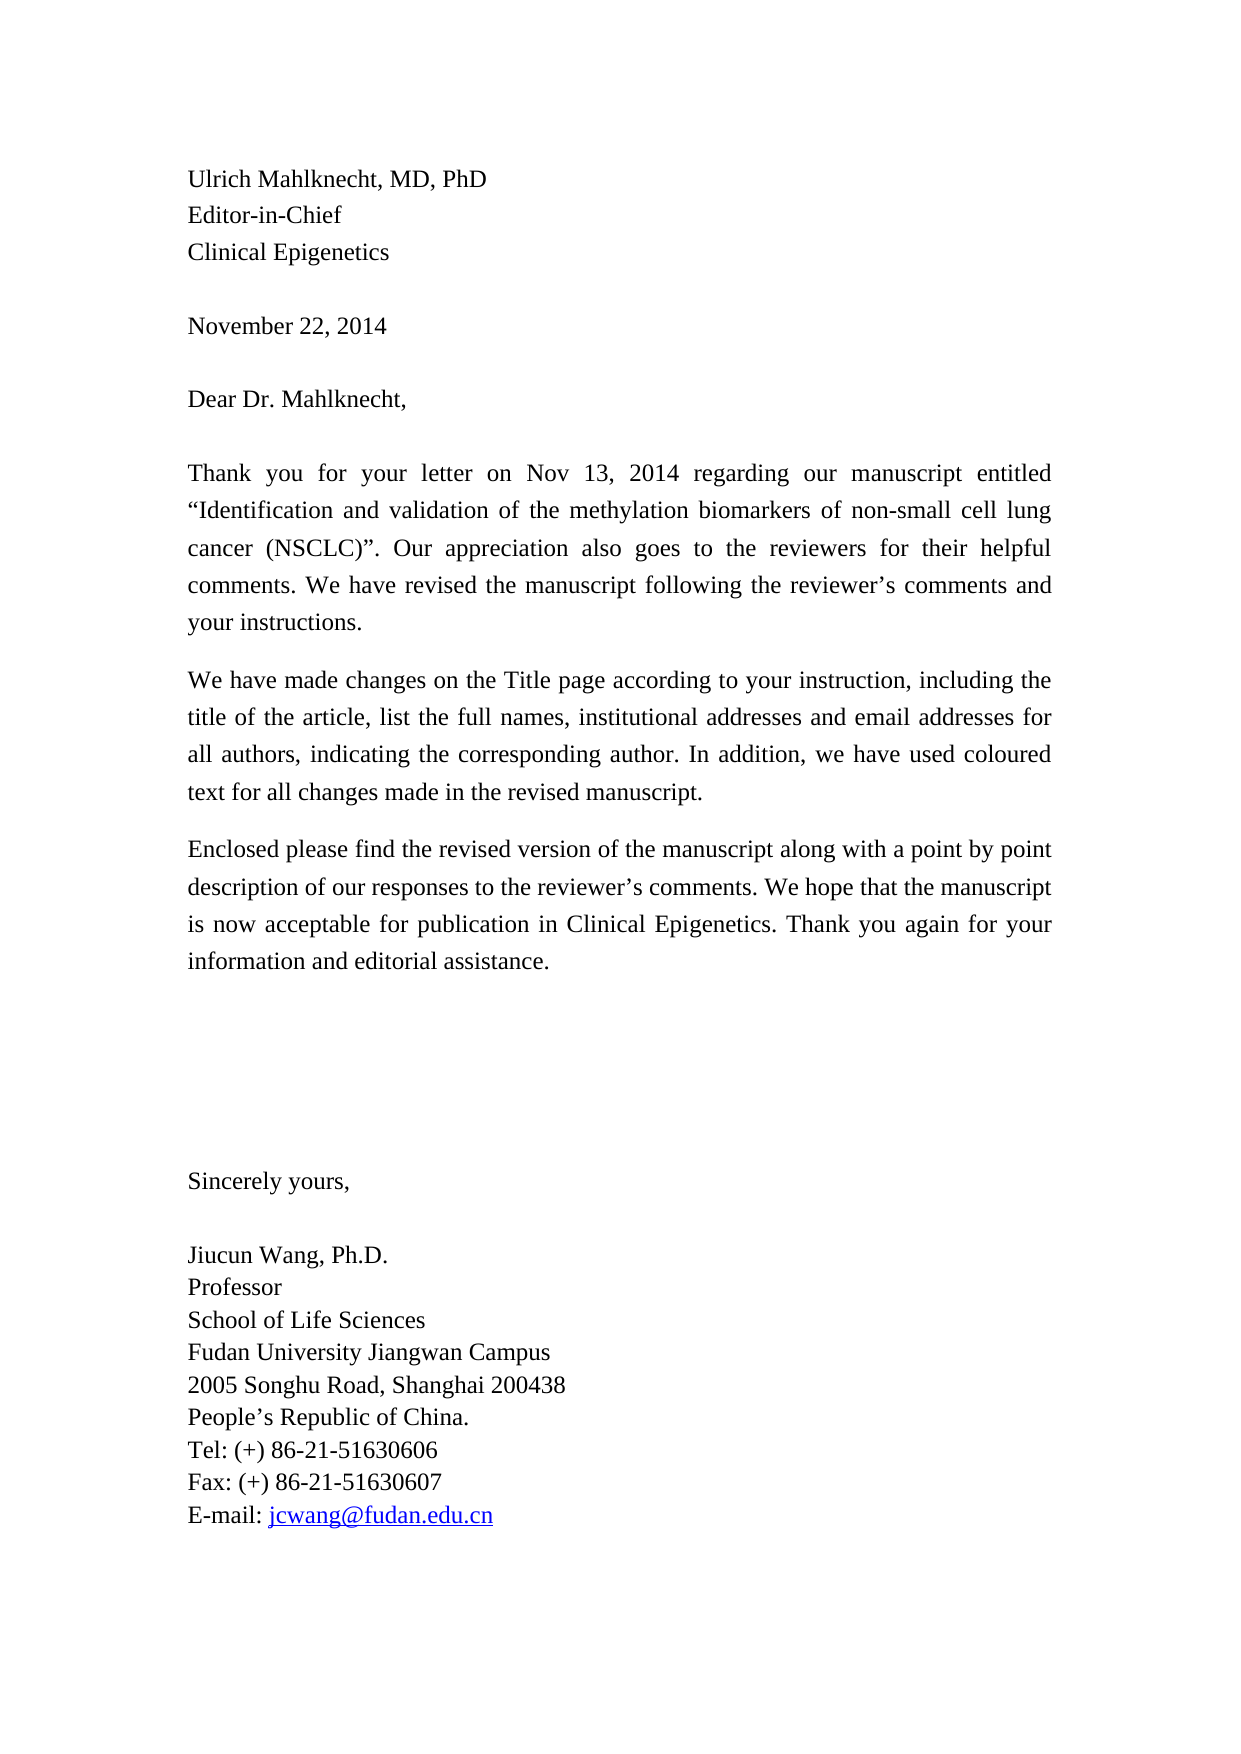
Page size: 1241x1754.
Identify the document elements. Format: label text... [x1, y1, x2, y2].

text Jiucun Wang, Ph.D. [187, 1238, 1053, 1271]
text Ulrich Mahlknecht, MD, PhD [187, 162, 1053, 194]
text E-mail: jcwang@fudan.edu.cn [187, 1498, 1053, 1531]
text Fax: (+) 86-21-51630607 [187, 1466, 1053, 1498]
text Tel: (+) 86-21-51630606 [187, 1433, 1053, 1466]
text Thank you for your letter on Nov 13, 2014 regarding our manuscript entitled “Identification and validation of the methylation biomarkers of non-small cell lung cancer (NSCLC)”. Our appreciation also goes to the reviewers for their helpful comments. We have revised the manuscript following the reviewer’s comments and your instructions. [187, 456, 1053, 638]
text 2005 Songhu Road, Shanghai 200438 [187, 1368, 1053, 1401]
text We have made changes on the Title page according to your instruction, including the title of the article, list the full names, institutional addresses and email addresses for all authors, indicating the corresponding author. In addition, we have used coloured text for all changes made in the revised manuscript. [187, 663, 1053, 807]
text Editor-in-Chief [187, 199, 1053, 231]
text Enclosed please find the revised version of the manuscript along with a point by point description of our responses to the reviewer’s comments. We hope that the manuscript is now acceptable for publication in Clinical Epigenetics. Thank you again for your information and editorial assistance. [187, 832, 1053, 977]
text Clinical Epigenetics [187, 236, 1053, 268]
text Professor [187, 1271, 1053, 1303]
text Dear Dr. Mahlknecht, [187, 383, 1053, 415]
text Sincerely yours, [187, 1164, 1053, 1197]
text People’s Republic of China. [187, 1401, 1053, 1433]
text School of Life Sciences [187, 1303, 1053, 1336]
text November 22, 2014 [187, 309, 1053, 342]
text Fudan University Jiangwan Campus [187, 1336, 1053, 1368]
